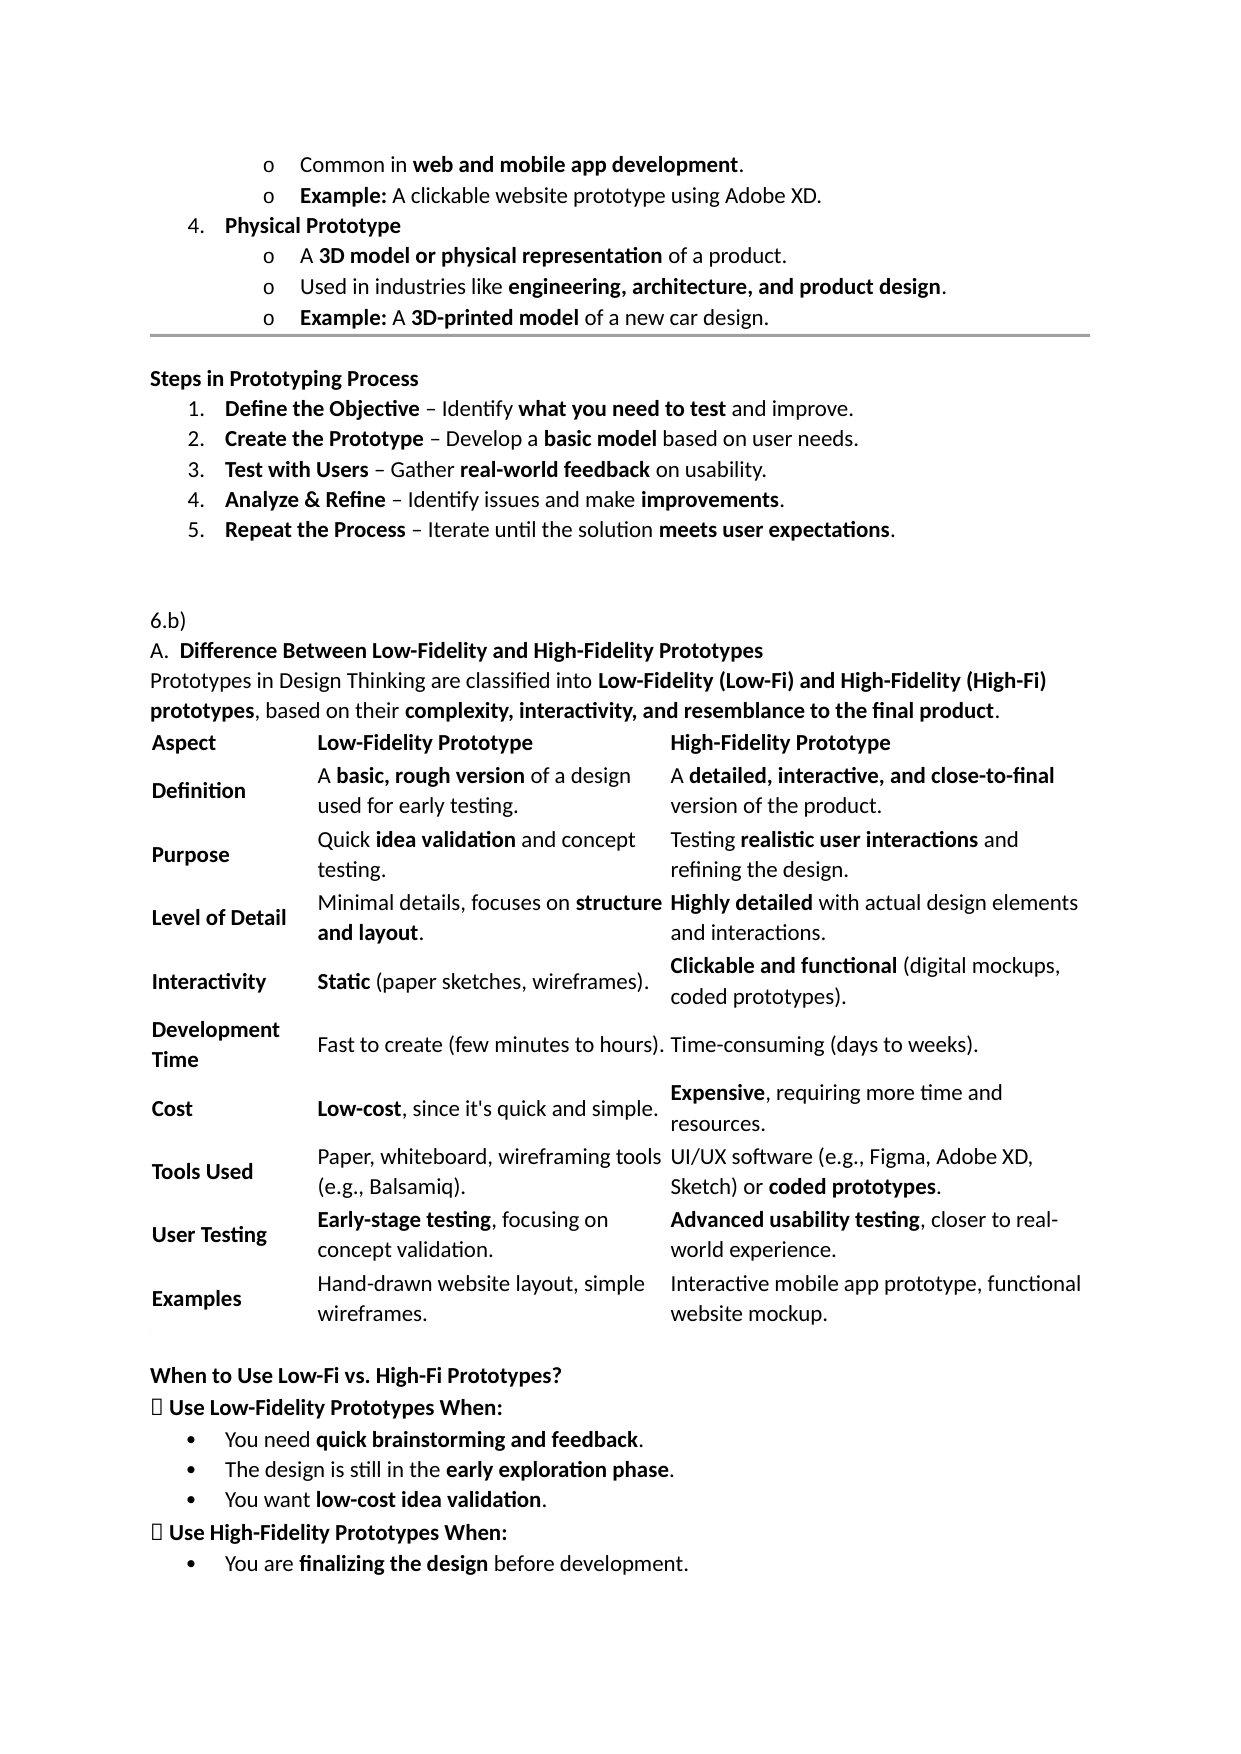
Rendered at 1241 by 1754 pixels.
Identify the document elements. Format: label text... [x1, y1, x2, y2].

table_cell Hand-drawn website layout, simple wireframes. [316, 1267, 669, 1331]
list Repeat the Process – Iterate until the solution meets user expectations. [187, 515, 1090, 543]
table_cell Expensive, requiring more time and resources. [669, 1077, 1090, 1140]
table_cell Definition [150, 760, 316, 823]
text ✅ Use Low-Fidelity Prototypes When: [150, 1391, 1090, 1422]
table_cell A detailed, interactive, and close-to-final version of the product. [669, 760, 1090, 823]
text When to Use Low-Fi vs. High-Fi Prototypes? [150, 1361, 1090, 1389]
list Create the Prototype – Develop a basic model based on user needs. [187, 424, 1090, 452]
list Test with Users – Gather real-world feedback on usability. [187, 455, 1090, 483]
table_header Low-Fidelity Prototype [316, 727, 669, 760]
table_cell Minimal details, focuses on structure and layout. [316, 887, 669, 950]
table_cell Testing realistic user interactions and refining the design. [669, 823, 1090, 887]
table_cell Cost [150, 1077, 316, 1140]
table_cell UI/UX software (e.g., Figma, Adobe XD, Sketch) or coded prototypes. [669, 1140, 1090, 1204]
text A. Difference Between Low-Fidelity and High-Fidelity Prototypes [150, 636, 1090, 664]
list Physical Prototype [187, 211, 1090, 239]
text Prototypes in Design Thinking are classified into Low-Fidelity (Low-Fi) and High-Fidelity (High-Fi) prototypes, based on their complexity, interactivity, and resemblance to the final product. [150, 666, 1090, 724]
table_cell Low-cost, since it's quick and simple. [316, 1077, 669, 1140]
list The design is still in the early exploration phase. [187, 1455, 1090, 1483]
text 6.b) [150, 606, 1090, 634]
list Used in industries like engineering, architecture, and product design. [262, 272, 1090, 301]
table_cell Development Time [150, 1014, 316, 1077]
table_cell Time-consuming (days to weeks). [669, 1014, 1090, 1077]
table_cell Tools Used [150, 1140, 316, 1204]
text Steps in Prototyping Process [150, 364, 1090, 392]
list You need quick brainstorming and feedback. [187, 1425, 1090, 1453]
table_cell Examples [150, 1267, 316, 1331]
table_cell Interactive mobile app prototype, functional website mockup. [669, 1267, 1090, 1331]
table_cell Interactivity [150, 950, 316, 1013]
list Example: A 3D-printed model of a new car design. [262, 303, 1090, 332]
list Common in web and mobile app development. [262, 150, 1090, 178]
table_header Aspect [150, 727, 316, 760]
table_cell A basic, rough version of a design used for early testing. [316, 760, 669, 823]
table_cell Purpose [150, 823, 316, 887]
table_cell Paper, whiteboard, wireframing tools (e.g., Balsamiq). [316, 1140, 669, 1204]
text ✅ Use High-Fidelity Prototypes When: [150, 1516, 1090, 1547]
table_cell Fast to create (few minutes to hours). [316, 1014, 669, 1077]
table_cell Static (paper sketches, wireframes). [316, 950, 669, 1013]
list A 3D model or physical representation of a product. [262, 242, 1090, 270]
list You are finalizing the design before development. [187, 1549, 1090, 1577]
table_cell Advanced usability testing, closer to real-world experience. [669, 1204, 1090, 1267]
list Analyze & Refine – Identify issues and make improvements. [187, 485, 1090, 513]
list Example: A clickable website prototype using Adobe XD. [262, 181, 1090, 209]
list Define the Objective – Identify what you need to test and improve. [187, 394, 1090, 422]
table_cell Highly detailed with actual design elements and interactions. [669, 887, 1090, 950]
table_cell Early-stage testing, focusing on concept validation. [316, 1204, 669, 1267]
table_header High-Fidelity Prototype [669, 727, 1090, 760]
table_cell Quick idea validation and concept testing. [316, 823, 669, 887]
table_cell Level of Detail [150, 887, 316, 950]
list You want low-cost idea validation. [187, 1485, 1090, 1513]
table_cell User Testing [150, 1204, 316, 1267]
table_cell Clickable and functional (digital mockups, coded prototypes). [669, 950, 1090, 1013]
